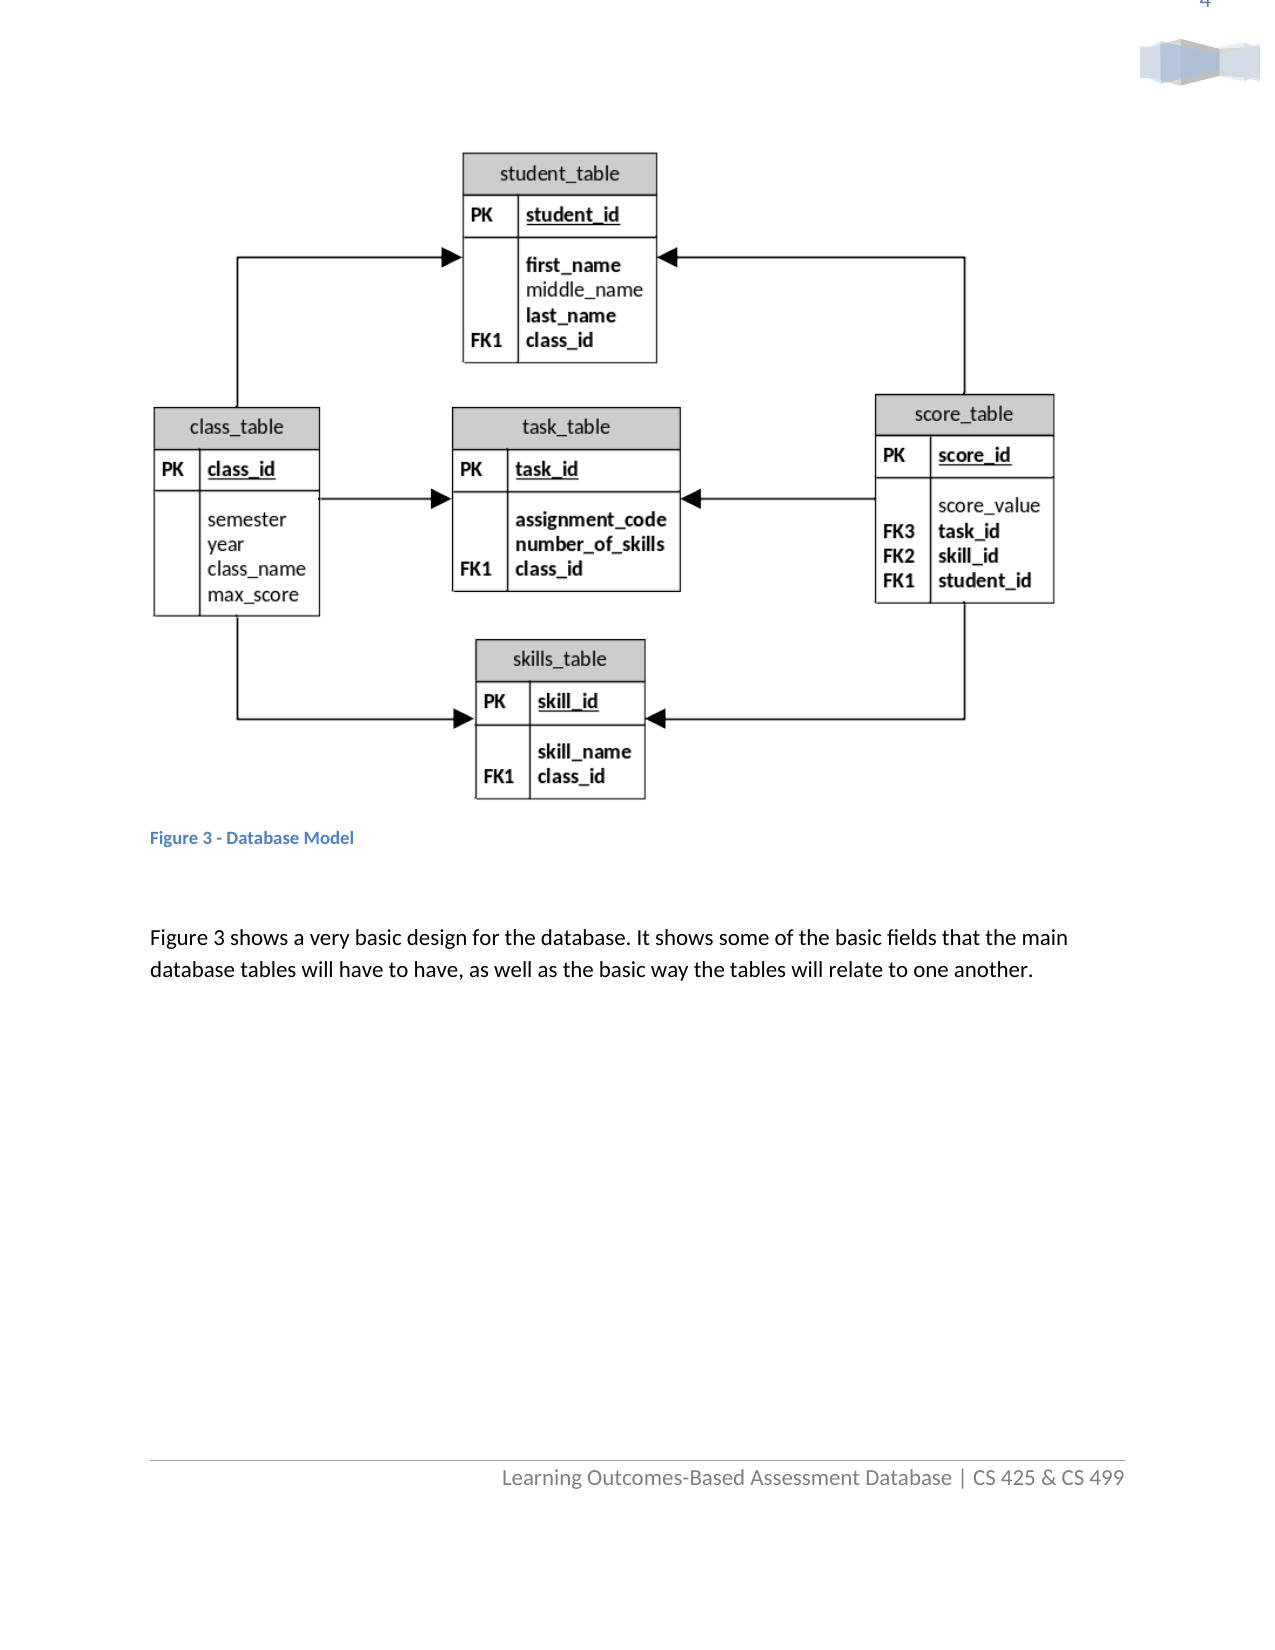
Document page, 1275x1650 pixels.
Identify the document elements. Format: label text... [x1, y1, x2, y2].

text Figure 3 shows a very basic design for the database. It shows some of the basic fields that the main database tables will have to have, as well as the basic way the tables will relate to one another. [150, 923, 1125, 983]
text Figure 3 - Database Model [150, 827, 1125, 849]
